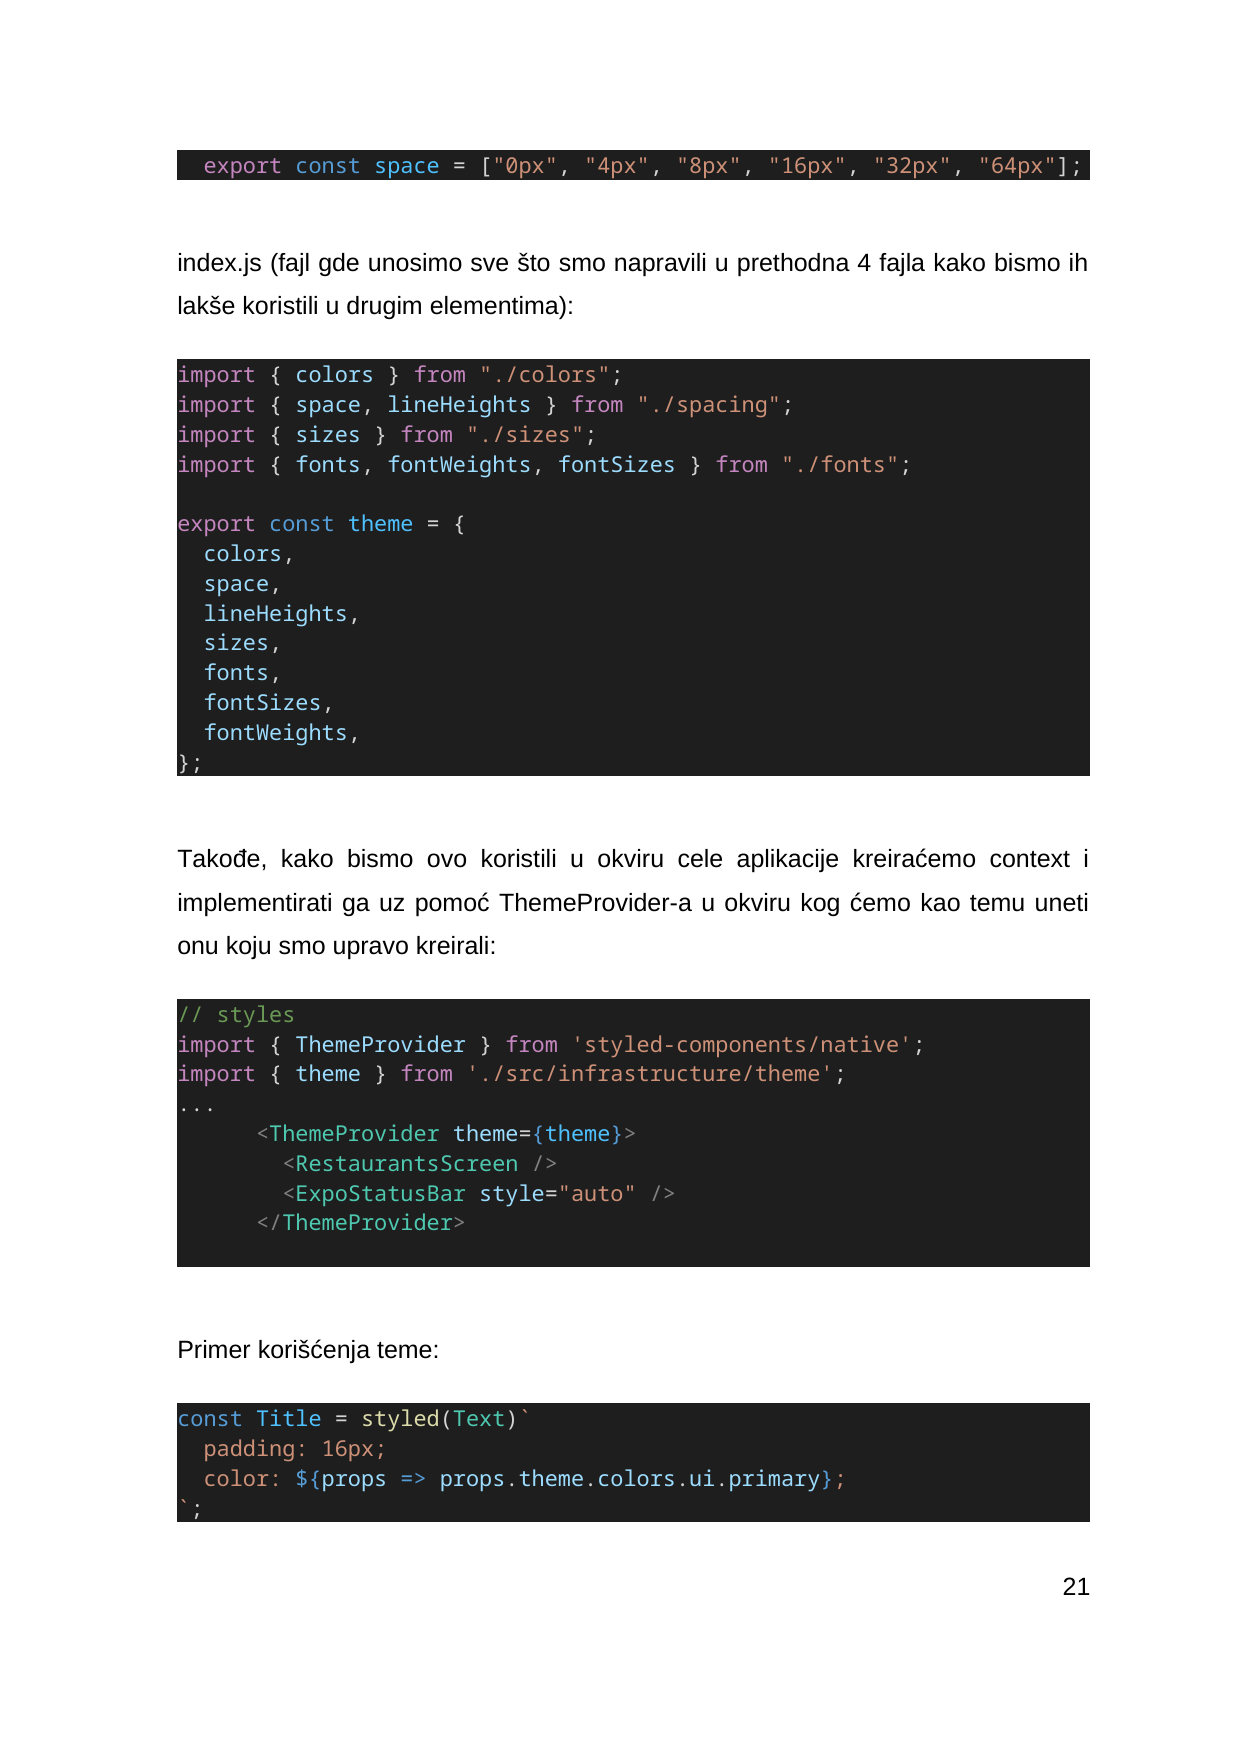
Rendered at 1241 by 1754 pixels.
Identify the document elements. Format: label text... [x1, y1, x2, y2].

text <ThemeProvider theme={theme}> [177, 1118, 1090, 1148]
text space, [177, 568, 1090, 597]
text ... [177, 1088, 1090, 1118]
text import { theme } from './src/infrastructure/theme'; [177, 1058, 1090, 1088]
text fonts, [177, 657, 1090, 687]
text <RestaurantsScreen /> [177, 1148, 1090, 1177]
text fontSizes, [177, 687, 1090, 717]
text <ExpoStatusBar style="auto" /> [177, 1177, 1090, 1207]
text `; [177, 1492, 1090, 1522]
text import { sizes } from "./sizes"; [177, 419, 1090, 448]
text import { space, lineHeights } from "./spacing"; [177, 389, 1090, 419]
text export const space = ["0px", "4px", "8px", "16px", "32px", "64px"]; [177, 150, 1090, 180]
text import { ThemeProvider } from 'styled-components/native'; [177, 1028, 1090, 1058]
text Primer korišćenja teme: [177, 1335, 1090, 1364]
text import { fonts, fontWeights, fontSizes } from "./fonts"; [177, 448, 1090, 478]
text padding: 16px; [177, 1433, 1090, 1463]
text </ThemeProvider> [177, 1207, 1090, 1237]
text lineHeights, [177, 597, 1090, 627]
text Takođe, kako bismo ovo koristili u okviru cele aplikacije kreiraćemo context i implementirati ga uz pomoć ThemeProvider-a u okviru kog ćemo kao temu uneti onu koju smo upravo kreirali: [177, 844, 1090, 959]
text color: ${props => props.theme.colors.ui.primary}; [177, 1463, 1090, 1492]
text sizes, [177, 627, 1090, 657]
text colors, [177, 538, 1090, 568]
text export const theme = { [177, 508, 1090, 538]
text import { colors } from "./colors"; [177, 359, 1090, 389]
text // styles [177, 999, 1090, 1028]
text fontWeights, [177, 717, 1090, 746]
text }; [177, 746, 1090, 776]
text const Title = styled(Text)` [177, 1403, 1090, 1433]
text index.js (fajl gde unosimo sve što smo napravili u prethodna 4 fajla kako bismo ih lakše koristili u drugim elementima): [177, 248, 1090, 320]
